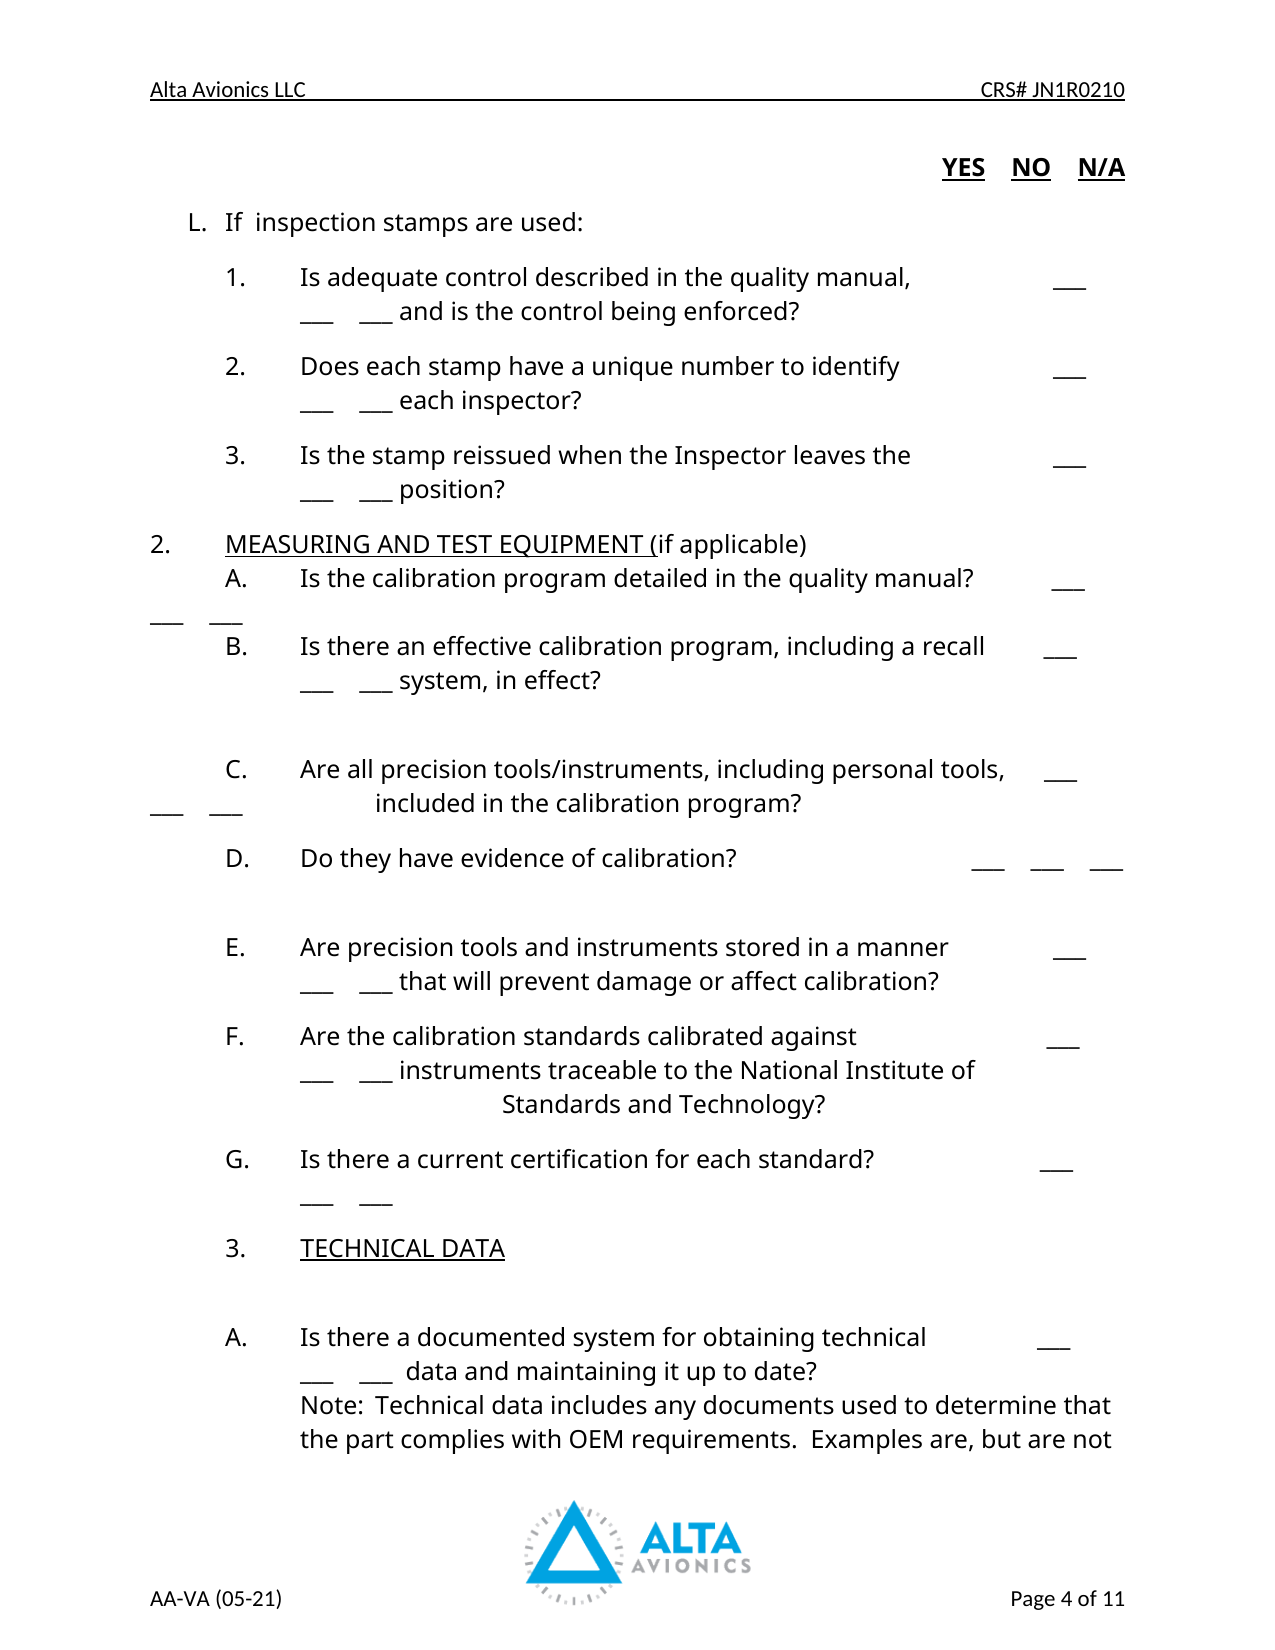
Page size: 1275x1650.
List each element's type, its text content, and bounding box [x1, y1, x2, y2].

text 3. TECHNICAL DATA [150, 1231, 1125, 1299]
text C. Are all precision tools/instruments, including personal tools, ___ ___ ___ included in the calibration program? [150, 752, 1125, 820]
list Does each stamp have a unique number to identify ___ ___ ___ each inspector? [225, 349, 1125, 417]
text G. Is there a current certification for each standard? ___ ___ ___ [225, 1142, 1125, 1210]
text B. Is there an effective calibration program, including a recall ___ ___ ___ system, in effect? [225, 629, 1125, 731]
list If inspection stamps are used: [187, 205, 1125, 239]
text D. Do they have evidence of calibration? ___ ___ ___ [150, 841, 1125, 909]
text F. Are the calibration standards calibrated against ___ ___ ___ instruments traceable to the National Institute of Standards and Technology? [225, 1019, 1125, 1121]
text A. Is there a documented system for obtaining technical ___ ___ ___ data and maintaining it up to date? [225, 1320, 1125, 1388]
text A. Is the calibration program detailed in the quality manual? ___ ___ ___ [150, 561, 1125, 629]
list Is the stamp reissued when the Inspector leaves the ___ ___ ___ position? [225, 438, 1125, 506]
text YES NO N/A [150, 150, 1125, 184]
list Is adequate control described in the quality manual, ___ ___ ___ and is the control being enforced? [225, 260, 1125, 328]
text 2. MEASURING AND TEST EQUIPMENT (if applicable) [150, 527, 1125, 561]
picture [522, 1498, 753, 1607]
text E. Are precision tools and instruments stored in a manner ___ ___ ___ that will prevent damage or affect calibration? [225, 930, 1125, 998]
